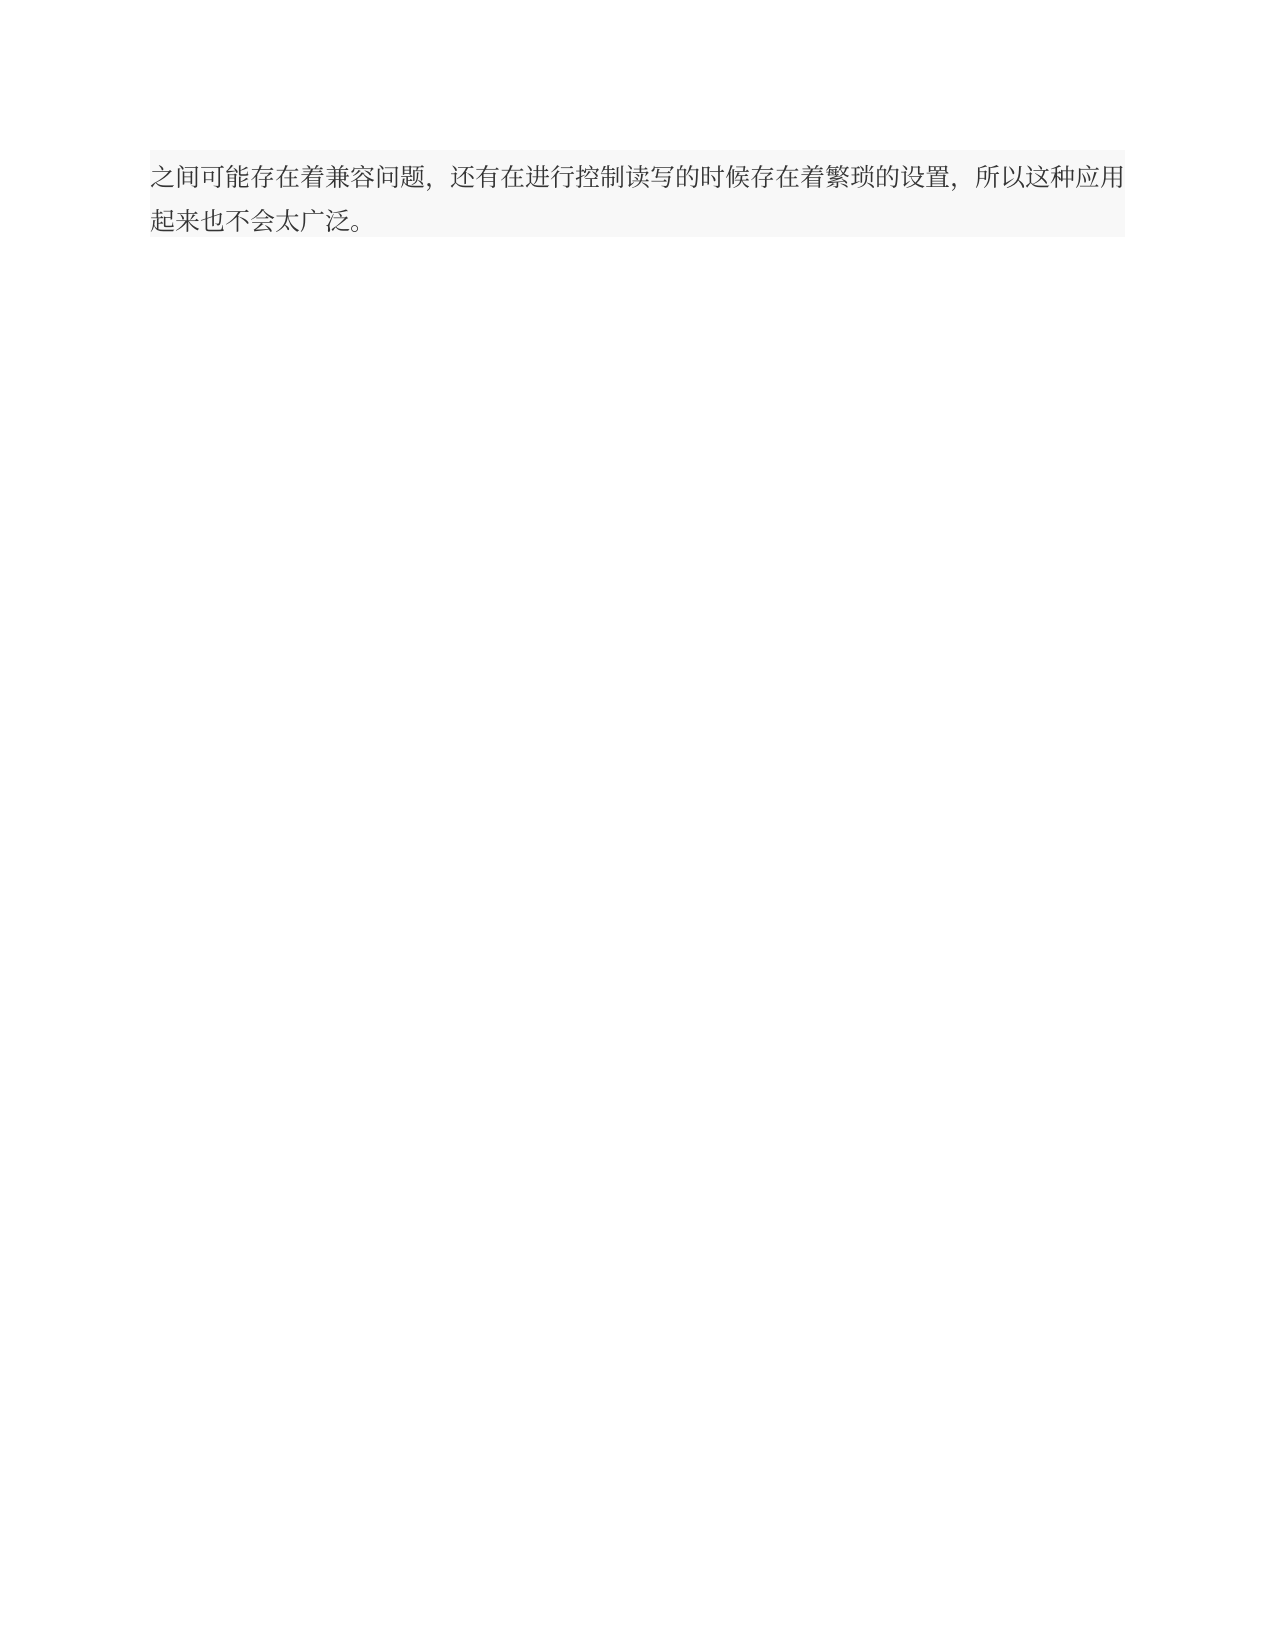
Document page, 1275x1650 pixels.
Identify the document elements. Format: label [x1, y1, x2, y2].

text [150, 150, 1125, 237]
